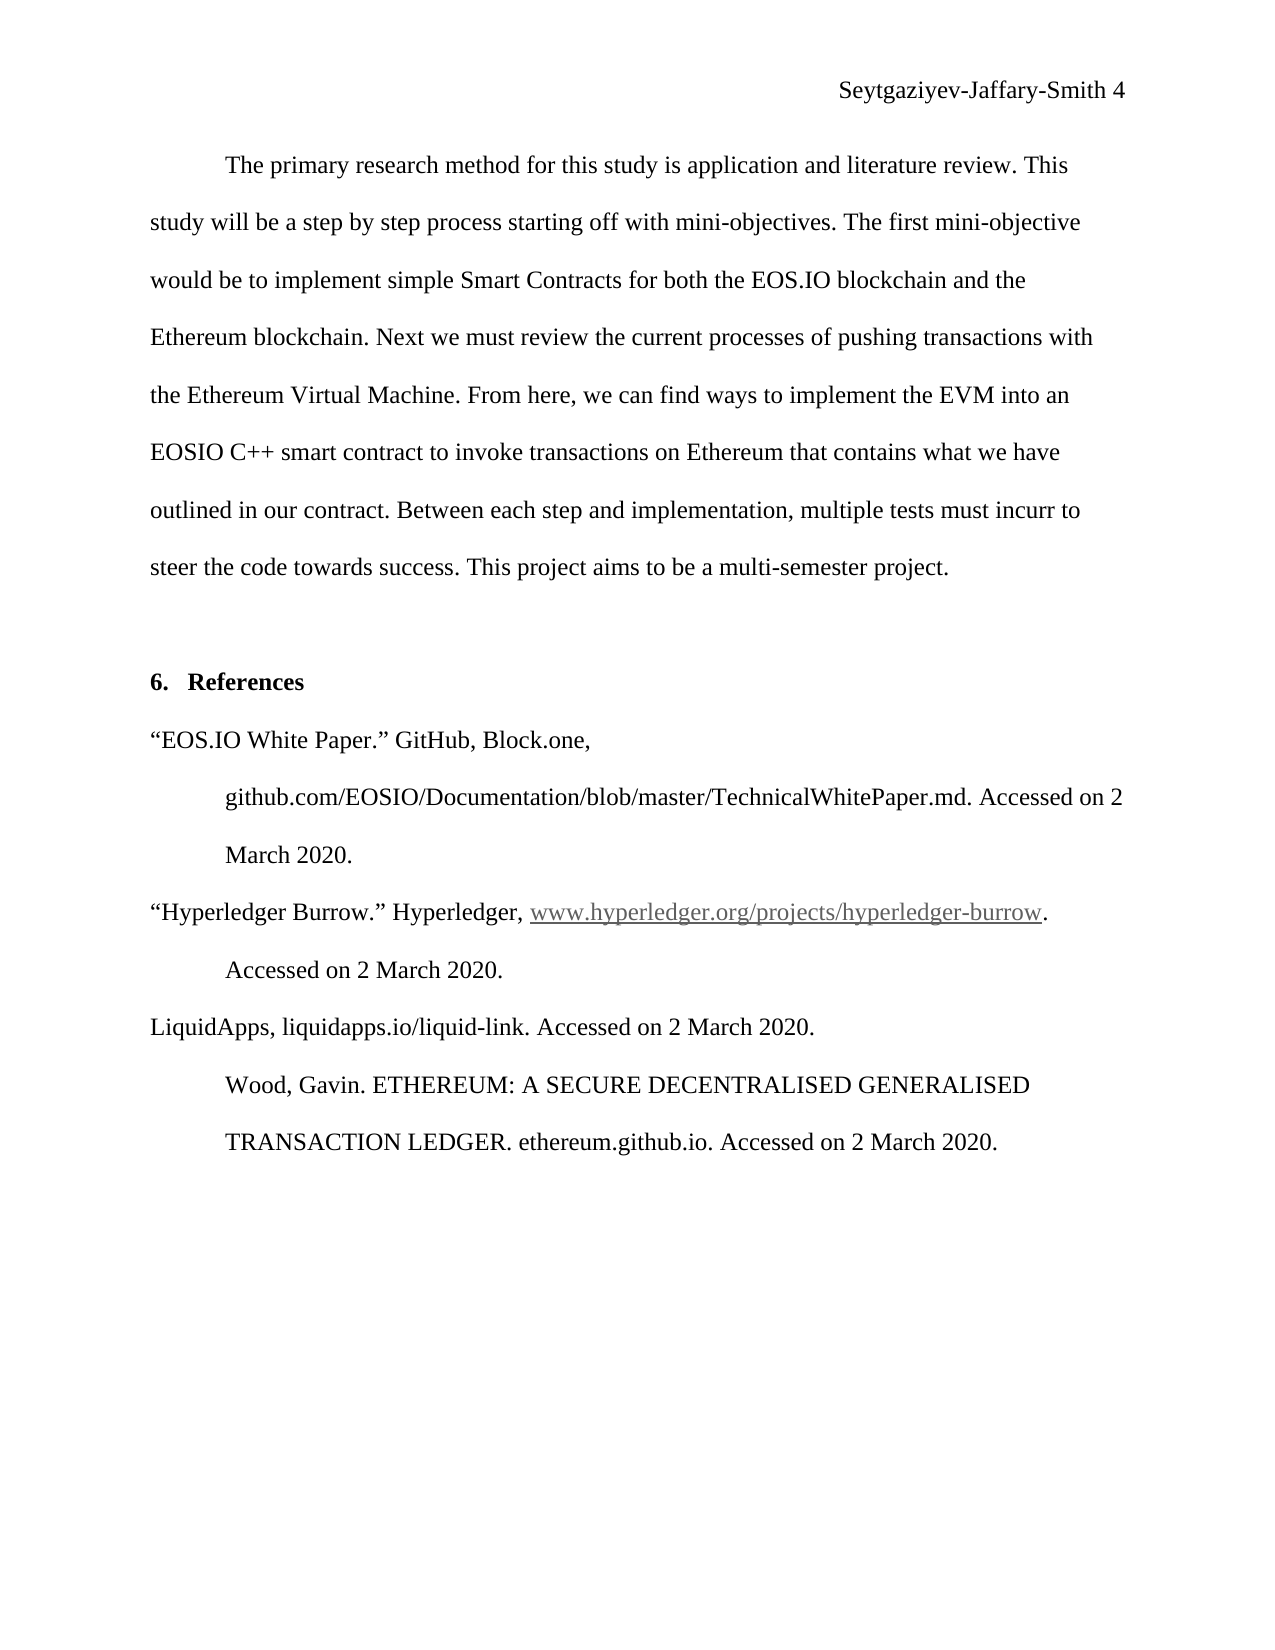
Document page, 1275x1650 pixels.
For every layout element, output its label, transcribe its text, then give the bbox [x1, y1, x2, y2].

list References [150, 667, 1125, 696]
text “Hyperledger Burrow.” Hyperledger, www.hyperledger.org/projects/hyperledger-burrow. [150, 897, 1125, 926]
text github.com/EOSIO/Documentation/blob/master/TechnicalWhitePaper.md. Accessed on 2 March 2020. [225, 782, 1125, 869]
text Wood, Gavin. ETHEREUM: A SECURE DECENTRALISED GENERALISED TRANSACTION LEDGER. ethereum.github.io. Accessed on 2 March 2020. [225, 1070, 1125, 1156]
text Accessed on 2 March 2020. [150, 955, 1125, 984]
text “EOS.IO White Paper.” GitHub, Block.one, [150, 725, 1125, 754]
text The primary research method for this study is application and literature review. This study will be a step by step process starting off with mini-objectives. The first mini-objective would be to implement simple Smart Contracts for both the EOS.IO blockchain and the Ethereum blockchain. Next we must review the current processes of pushing transactions with the Ethereum Virtual Machine. From here, we can find ways to implement the EVM into an EOSIO C++ smart contract to invoke transactions on Ethereum that contains what we have outlined in our contract. Between each step and implementation, multiple tests must incurr to steer the code towards success. This project aims to be a multi-semester project. [150, 150, 1125, 581]
text LiquidApps, liquidapps.io/liquid-link. Accessed on 2 March 2020. [150, 1012, 1125, 1041]
